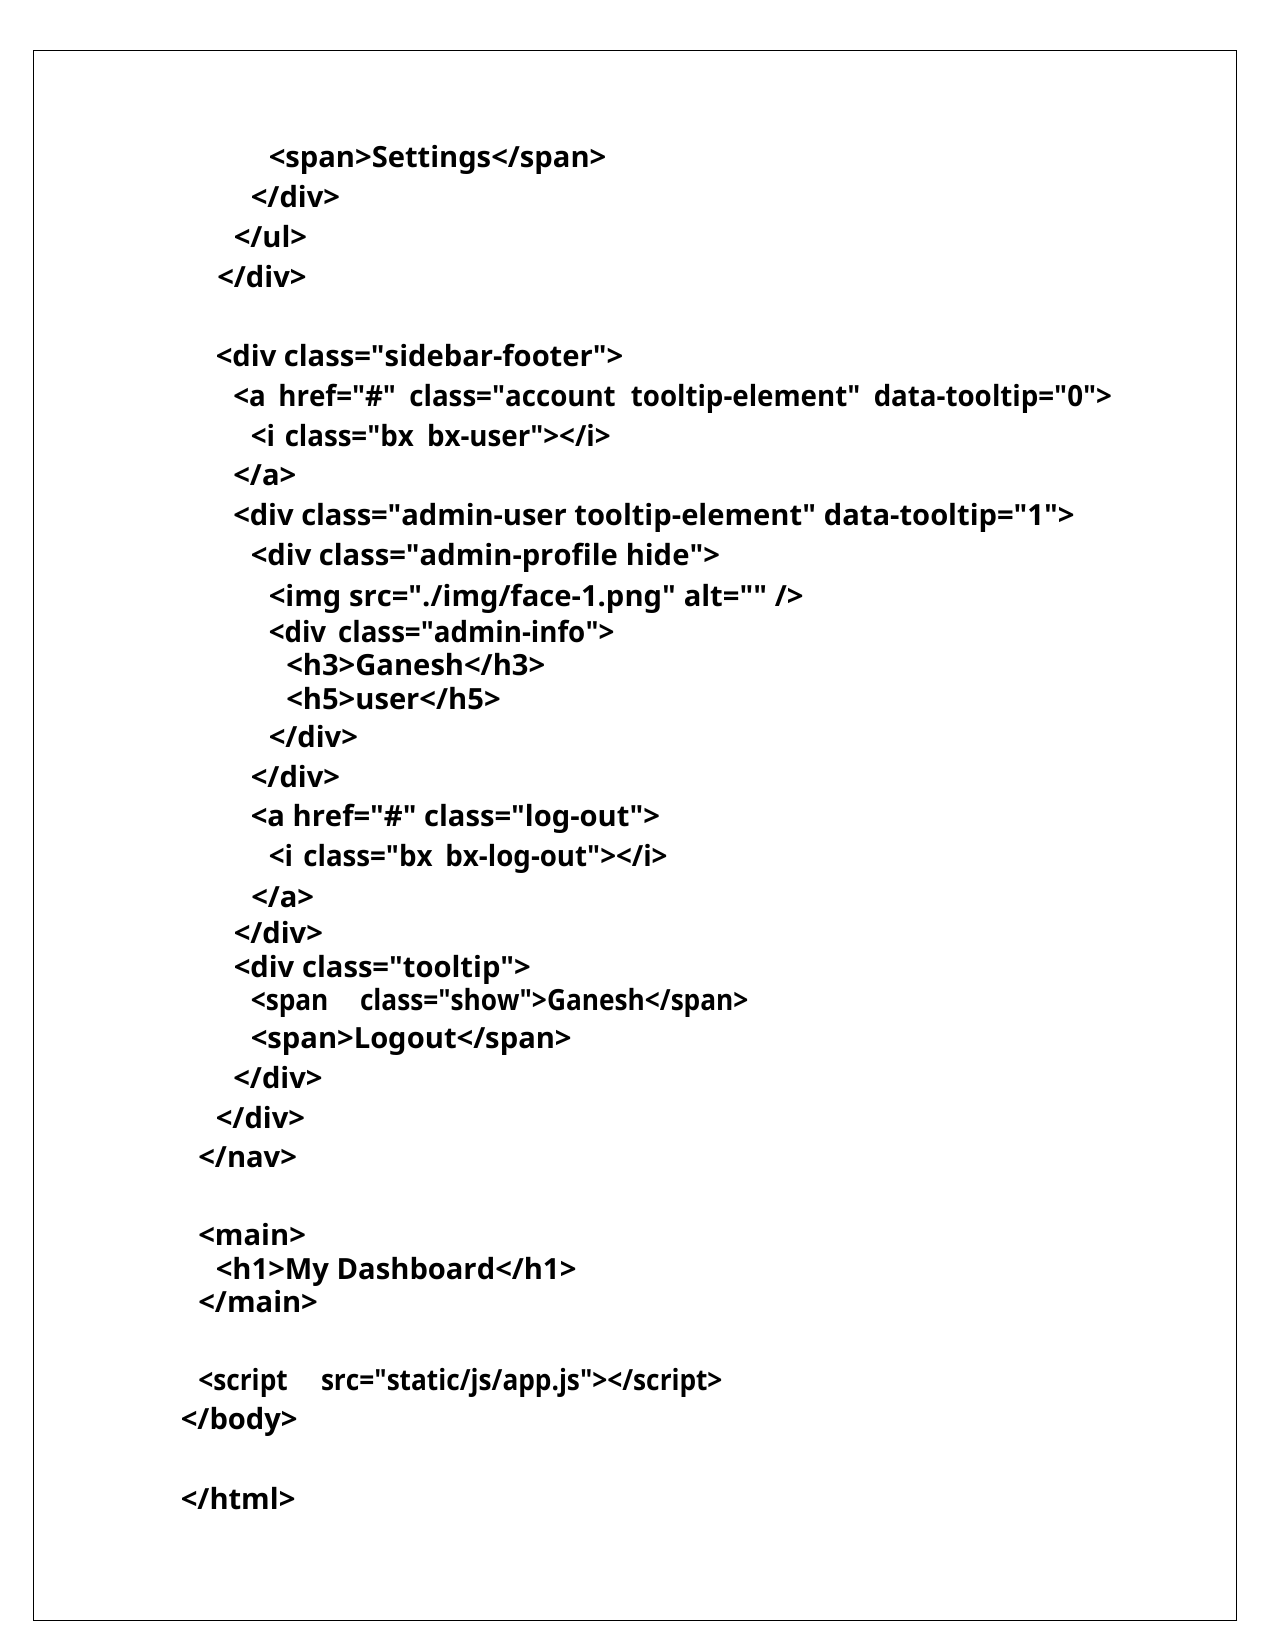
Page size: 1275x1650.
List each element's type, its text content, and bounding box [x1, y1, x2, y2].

text <a href="#" class="account tooltip-element" data-tooltip="0"> [233, 375, 1236, 415]
text </div> [233, 1057, 1236, 1097]
text </div> [251, 756, 1236, 796]
text <span>Settings</span> [268, 136, 1236, 176]
text <div class="admin-user tooltip-element" data-tooltip="1"> [233, 494, 1236, 534]
text <i class="bx bx-user"></i> [251, 415, 1236, 454]
text </html> [181, 1478, 1236, 1518]
text <i class="bx bx-log-out"></i> [268, 836, 1236, 875]
text <h1>My Dashboard</h1> [216, 1252, 1236, 1286]
text </div> [233, 917, 1236, 950]
text <script src="static/js/app.js"></script> [198, 1359, 1236, 1398]
text <img src="./img/face-1.png" alt="" /> [268, 575, 1236, 615]
text </main> [198, 1286, 1236, 1319]
text <div class="admin-profile hide"> [251, 534, 1236, 574]
text <div class="tooltip"> [233, 950, 1236, 984]
text <span class="show">Ganesh</span> [251, 984, 1236, 1017]
text <h3>Ganesh</h3> [286, 649, 1236, 682]
text <div class="sidebar-footer"> [216, 335, 1236, 375]
text </a> [233, 455, 1236, 494]
text </div> [217, 257, 1236, 296]
text </div> [216, 1097, 1236, 1137]
text </div> [268, 716, 1236, 756]
text </body> [181, 1399, 1236, 1438]
text <div class="admin-info"> [268, 615, 1236, 649]
text <span>Logout</span> [251, 1017, 1236, 1057]
text <main> [198, 1218, 1236, 1252]
text <a href="#" class="log-out"> [251, 796, 1236, 835]
text </nav> [198, 1137, 1236, 1176]
text </a> [251, 876, 1236, 916]
text <h5>user</h5> [286, 682, 1236, 716]
text </div> [251, 176, 1236, 216]
text </ul> [233, 217, 1236, 256]
